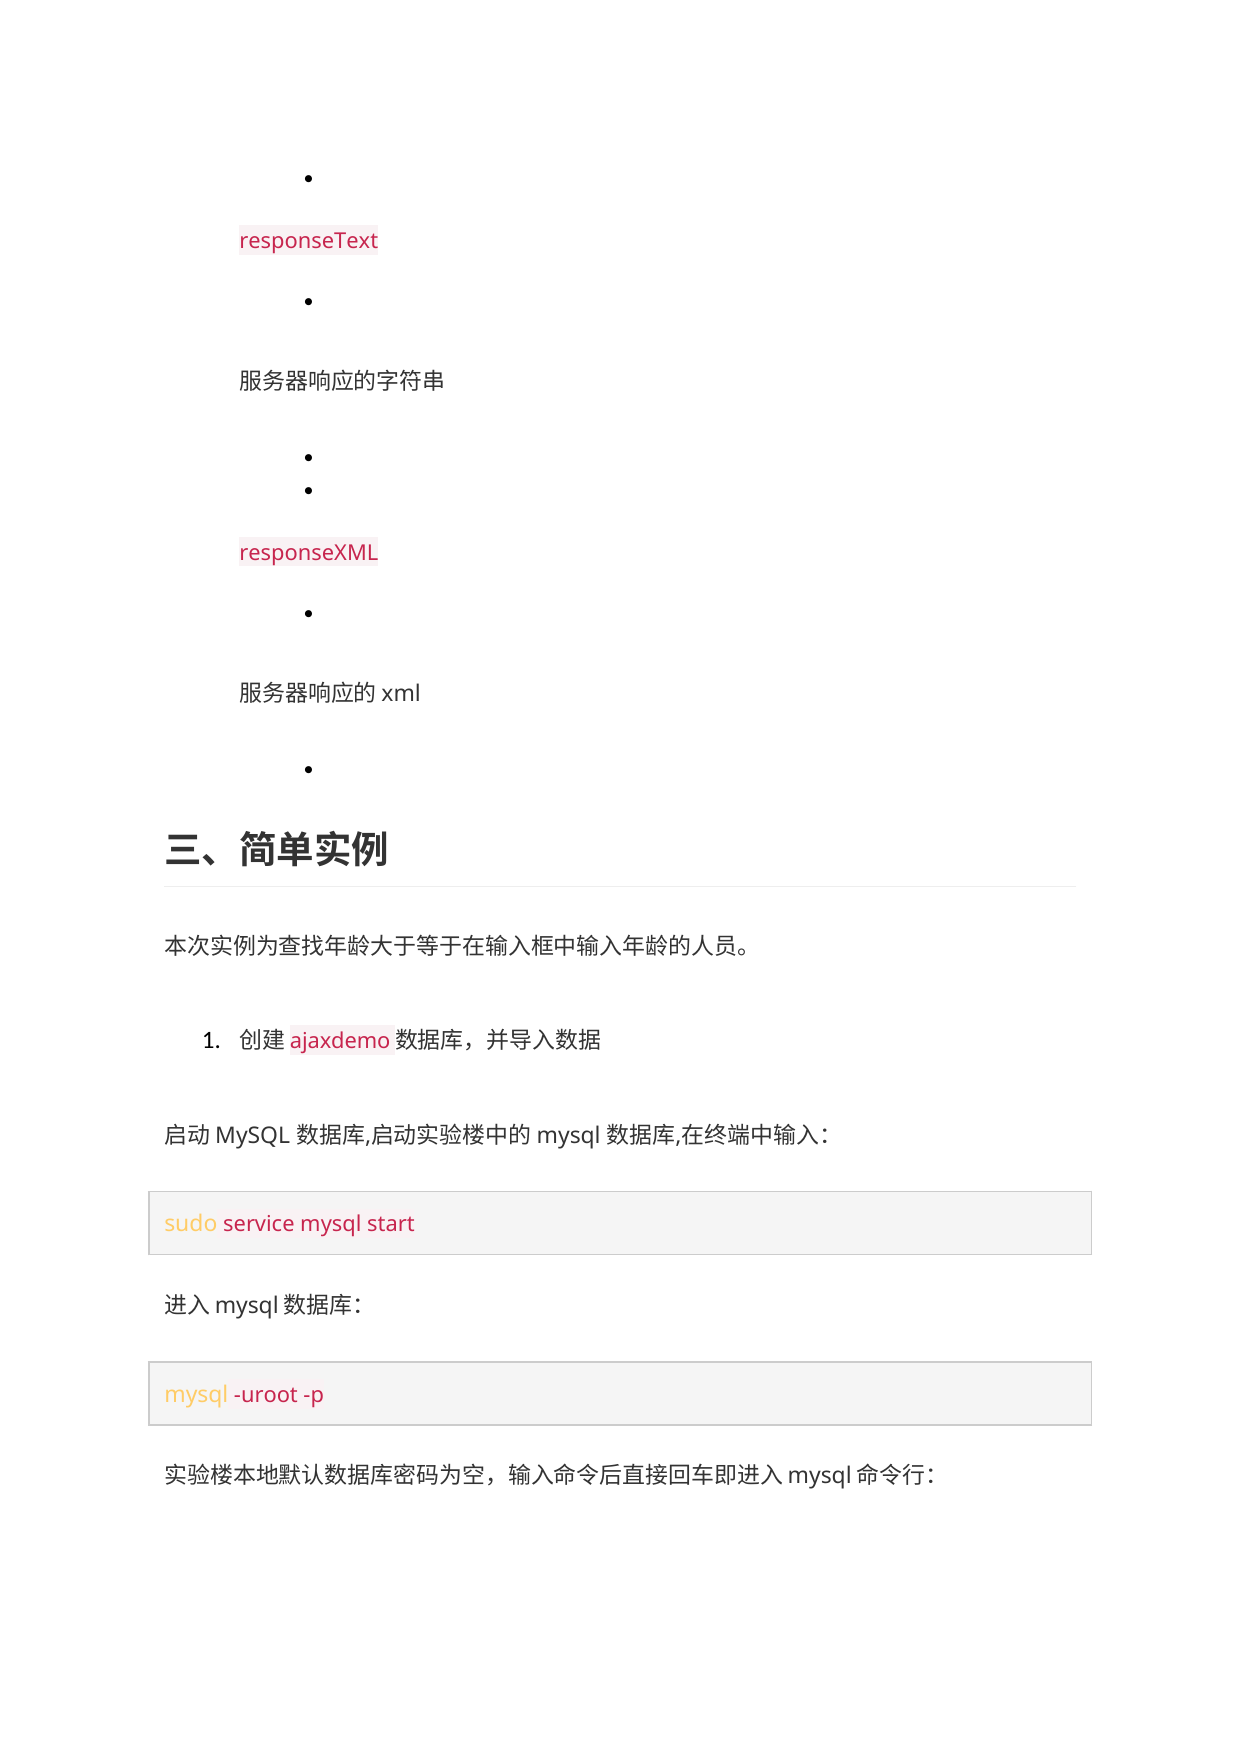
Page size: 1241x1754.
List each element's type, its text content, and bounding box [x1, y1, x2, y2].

list 创建ajaxdemo数据库，并导入数据 [202, 1006, 1076, 1071]
text responseText [239, 224, 1076, 256]
text responseXML [239, 535, 1076, 568]
text 服务器响应的xml [239, 659, 1076, 724]
text mysql -uroot -p [150, 1363, 1091, 1424]
text 进入mysql数据库： [164, 1271, 1076, 1336]
text 服务器响应的字符串 [239, 347, 1076, 412]
text 启动 MySQL 数据库,启动实验楼中的 mysql 数据库,在终端中输入： [164, 1101, 1076, 1166]
text 本次实例为查找年龄大于等于在输入框中输入年龄的人员。 [164, 912, 1076, 977]
text sudo service mysql start [150, 1192, 1091, 1254]
text 实验楼本地默认数据库密码为空，输入命令后直接回车即进入mysql命令行： [164, 1441, 1076, 1506]
subtitle 三、简单实例 [164, 814, 1076, 886]
